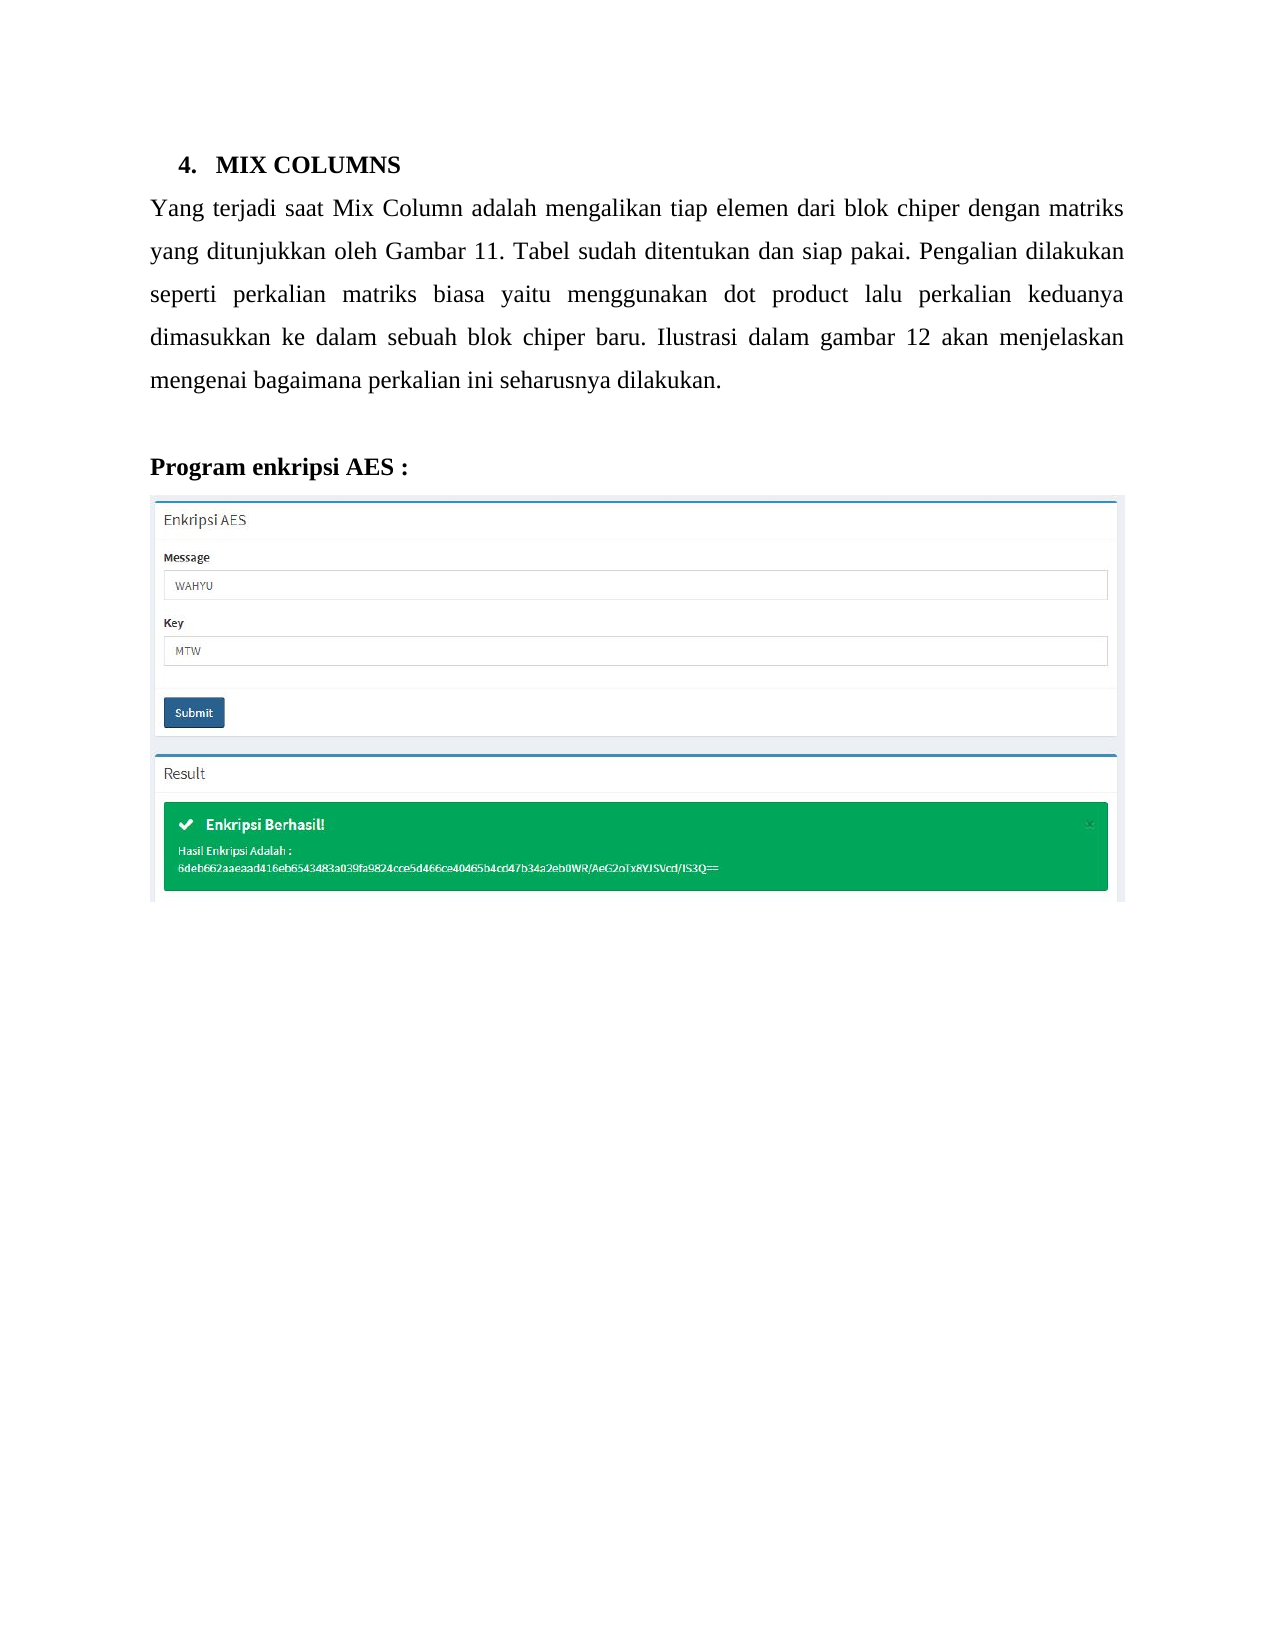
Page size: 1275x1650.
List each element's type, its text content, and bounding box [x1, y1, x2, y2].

list MIX COLUMNS [178, 150, 1125, 179]
picture [150, 495, 1125, 902]
text Yang terjadi saat Mix Column adalah mengalikan tiap elemen dari blok chiper dengan matriks yang ditunjukkan oleh Gambar 11. Tabel sudah ditentukan dan siap pakai. Pengalian dilakukan seperti perkalian matriks biasa yaitu menggunakan dot product lalu perkalian keduanya dimasukkan ke dalam sebuah blok chiper baru. Ilustrasi dalam gambar 12 akan menjelaskan mengenai bagaimana perkalian ini seharusnya dilakukan. [150, 193, 1125, 394]
text Program enkripsi AES : [150, 452, 1125, 481]
